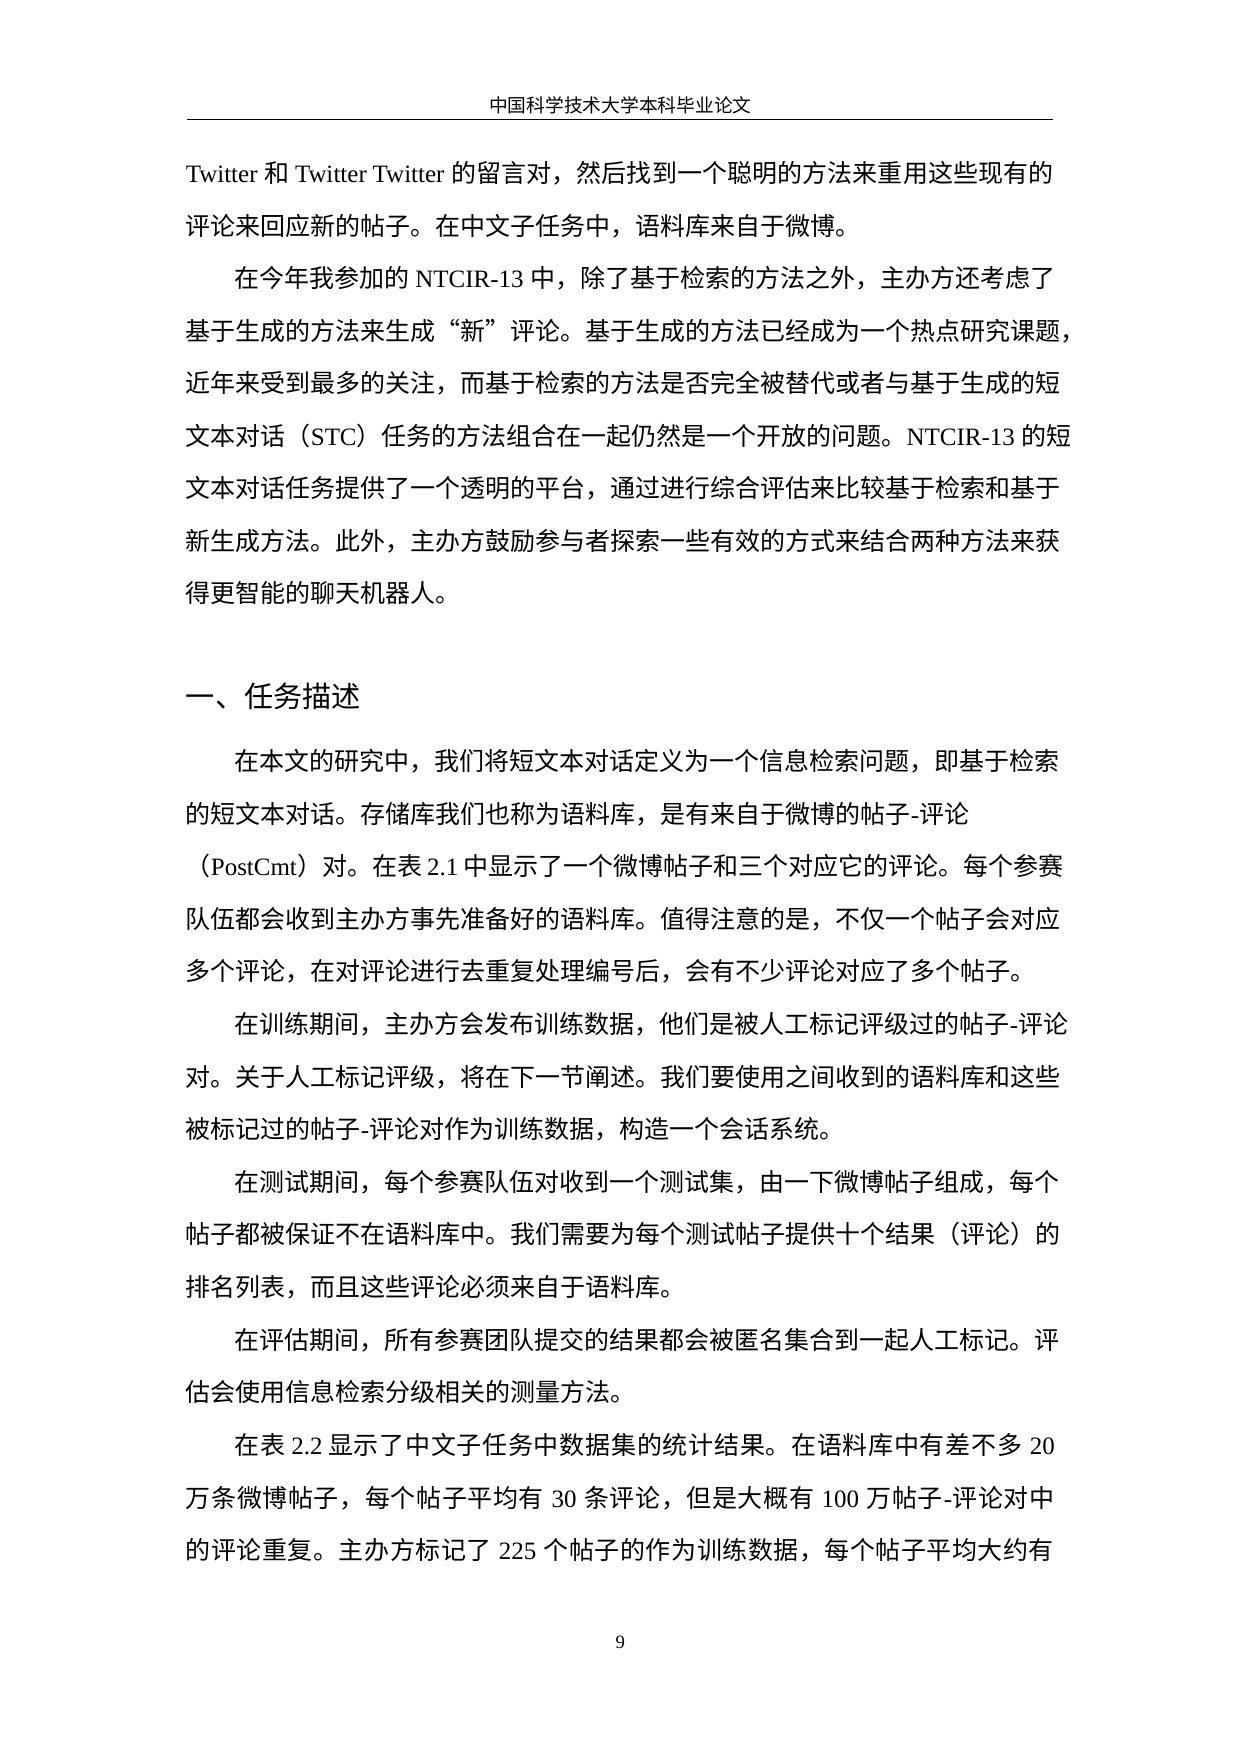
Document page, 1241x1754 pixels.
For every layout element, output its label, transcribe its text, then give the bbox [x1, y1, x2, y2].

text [186, 1426, 1054, 1567]
text 在评估期间，所有参赛团队提交的结果都会被匿名集合到一起人工标记。评估会使用信息检索分级相关的测量方法。 [186, 1320, 1071, 1409]
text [186, 153, 1054, 242]
text 在测试期间，每个参赛队伍对收到一个测试集，由一下微博帖子组成，每个帖子都被保证不在语料库中。我们需要为每个测试帖子提供十个结果（评论）的排名列表，而且这些评论必须来自于语料库。 [186, 1162, 1071, 1304]
text 在训练期间，主办方会发布训练数据，他们是被人工标记评级过的帖子-评论对。关于人工标记评级，将在下一节阐述。我们要使用之间收到的语料库和这些被标记过的帖子-评论对作为训练数据，构造一个会话系统。 [186, 1004, 1071, 1146]
subtitle 一、任务描述 [186, 674, 1071, 716]
text 在本文的研究中，我们将短文本对话定义为一个信息检索问题，即基于检索的短文本对话。存储库我们也称为语料库，是有来自于微博的帖子-评论（PostCmt）对。在表2.1中显示了一个微博帖子和三个对应它的评论。每个参赛队伍都会收到主办方事先准备好的语料库。值得注意的是，不仅一个帖子会对应多个评论，在对评论进行去重复处理编号后，会有不少评论对应了多个帖子。 [186, 742, 1071, 988]
text 在今年我参加的 NTCIR-13 中，除了基于检索的方法之外，主办方还考虑了基于生成的方法来生成“新”评论。基于生成的方法已经成为一个热点研究课题，近年来受到最多的关注，而基于检索的方法是否完全被替代或者与基于生成的短文本对话（STC）任务的方法组合在一起仍然是一个开放的问题。NTCIR-13 的短文本对话任务提供了一个透明的平台，通过进行综合评估来比较基于检索和基于新生成方法。此外，主办方鼓励参与者探索一些有效的方式来结合两种方法来获得更智能的聊天机器人。 [186, 259, 1071, 610]
